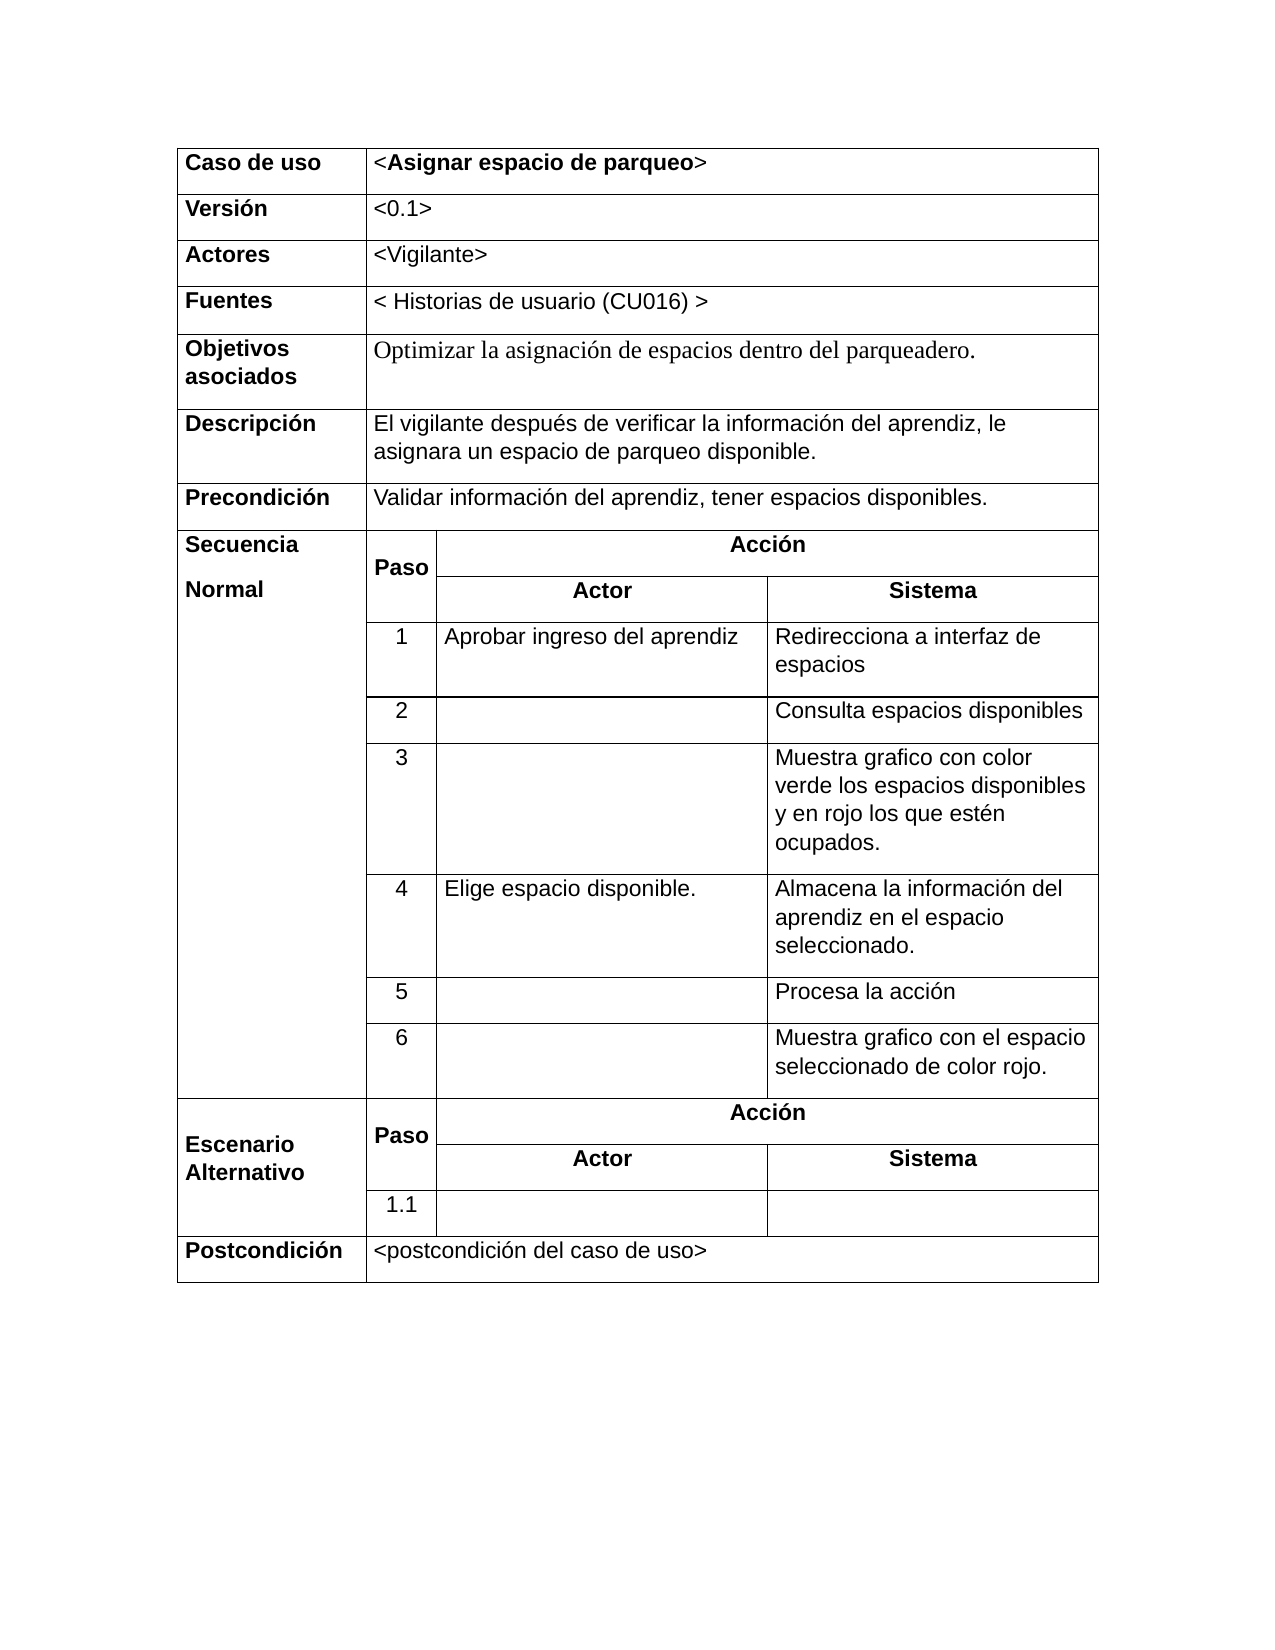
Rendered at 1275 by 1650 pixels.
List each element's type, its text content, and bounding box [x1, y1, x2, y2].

table_cell <Vigilante> [367, 241, 1098, 286]
table_cell [437, 744, 767, 874]
table_cell Fuentes [178, 287, 366, 334]
table_cell El vigilante después de verificar la información del aprendiz, le asignara un espacio de parqueo disponible. [367, 410, 1098, 483]
table_cell Procesa la acción [768, 978, 1098, 1023]
table_cell Postcondición [178, 1237, 366, 1282]
table_cell Elige espacio disponible. [437, 875, 767, 977]
table_cell Sistema [768, 1145, 1098, 1190]
table_cell Precondición [178, 484, 366, 529]
table_cell Sistema [768, 577, 1098, 622]
table_cell [768, 1191, 1098, 1236]
table_cell 2 [367, 698, 436, 742]
table_cell Actor [437, 577, 767, 622]
table_cell Validar información del aprendiz, tener espacios disponibles. [367, 484, 1098, 529]
table_cell Actor [437, 1145, 767, 1190]
table_cell Muestra grafico con el espacio seleccionado de color rojo. [768, 1024, 1098, 1098]
table_cell Almacena la información del aprendiz en el espacio seleccionado. [768, 875, 1098, 977]
table_cell 4 [367, 875, 436, 977]
table_cell Objetivos asociados [178, 335, 366, 409]
table_cell 1 [367, 623, 436, 696]
table_cell Acción [437, 1099, 1098, 1144]
table_cell Paso [367, 1099, 436, 1190]
table_cell [437, 978, 767, 1023]
table_cell 3 [367, 744, 436, 874]
table_cell Escenario Alternativo [178, 1099, 366, 1236]
table_cell 6 [367, 1024, 436, 1098]
table_cell Secuencia Normal [178, 531, 366, 1098]
table_cell [437, 1191, 767, 1236]
table_cell Consulta espacios disponibles [768, 698, 1098, 742]
table_cell Versión [178, 195, 366, 240]
table_cell Paso [367, 531, 436, 622]
table_cell Actores [178, 241, 366, 286]
table_cell <postcondición del caso de uso> [367, 1237, 1098, 1282]
table_cell [437, 698, 767, 742]
table_cell <0.1> [367, 195, 1098, 240]
table_cell < Historias de usuario (CU016) > [367, 287, 1098, 334]
table_cell 5 [367, 978, 436, 1023]
table_cell Aprobar ingreso del aprendiz [437, 623, 767, 696]
table_cell 1.1 [367, 1191, 436, 1236]
table_header Caso de uso [178, 149, 366, 194]
table_cell Muestra grafico con color verde los espacios disponibles y en rojo los que estén ocupados. [768, 744, 1098, 874]
table_cell Descripción [178, 410, 366, 483]
table_cell [437, 1024, 767, 1098]
table_cell Optimizar la asignación de espacios dentro del parqueadero. [367, 335, 1098, 409]
table_header <Asignar espacio de parqueo> [367, 149, 1098, 194]
table_cell Redirecciona a interfaz de espacios [768, 623, 1098, 696]
table_cell Acción [437, 531, 1098, 576]
